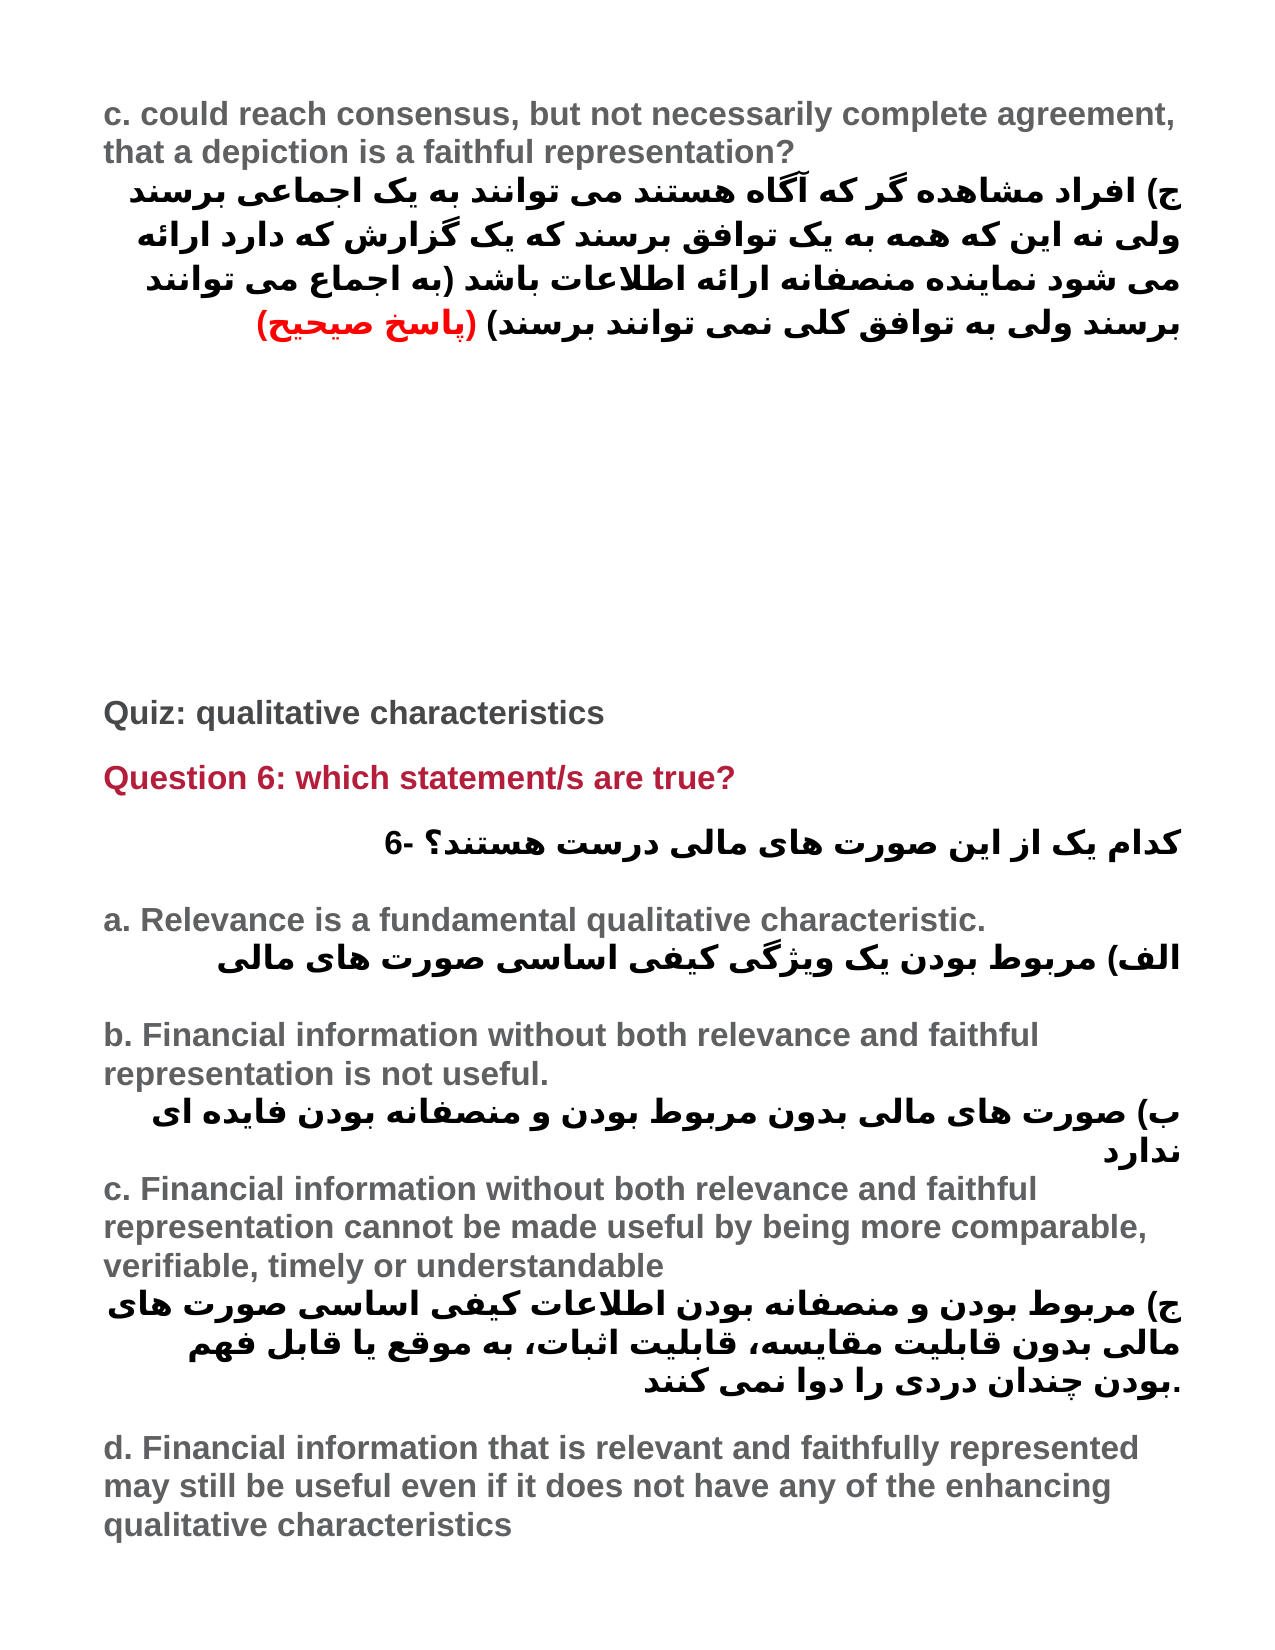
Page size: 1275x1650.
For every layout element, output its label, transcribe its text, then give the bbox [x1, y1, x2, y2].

text a. Relevance is a fundamental qualitative characteristic. [103, 900, 1181, 938]
text Question 6: which statement/s are true? [103, 758, 1181, 797]
text 6- کدام یک از این صورت های مالی درست هستند؟ [103, 823, 1181, 862]
text Quiz: qualitative characteristics [103, 693, 1181, 732]
text ب) صورت های مالی بدون مربوط بودن و منصفانه بودن فایده ای ندارد [103, 1092, 1181, 1169]
text الف) مربوط بودن یک ویژگی کیفی اساسی صورت های مالی [103, 938, 1181, 977]
text d. Financial information that is relevant and faithfully represented may still be useful even if it does not have any of the enhancing qualitative characteristics [103, 1428, 1181, 1543]
text c. could reach consensus, but not necessarily complete agreement, that a depiction is a faithful representation? [103, 94, 1181, 171]
text ج) افراد مشاهده گر که آگاه هستند می توانند به یک اجماعی برسند ولی نه این که همه به یک توافق برسند که یک گزارش که دارد ارائه می شود نماینده منصفانه ارائه اطلاعات باشد (به اجماع می توانند برسند ولی به توافق کلی نمی توانند برسند) (پاسخ صیحیح) [103, 171, 1181, 342]
text c. Financial information without both relevance and faithful representation cannot be made useful by being more comparable, verifiable, timely or understandable [103, 1169, 1181, 1284]
text ج) مربوط بودن و منصفانه بودن اطلاعات کیفی اساسی صورت های مالی بدون قابلیت مقایسه، قابلیت اثبات، به موقع یا قابل فهم بودن چندان دردی را دوا نمی کنند. [103, 1284, 1181, 1400]
text b. Financial information without both relevance and faithful representation is not useful. [103, 1015, 1181, 1092]
